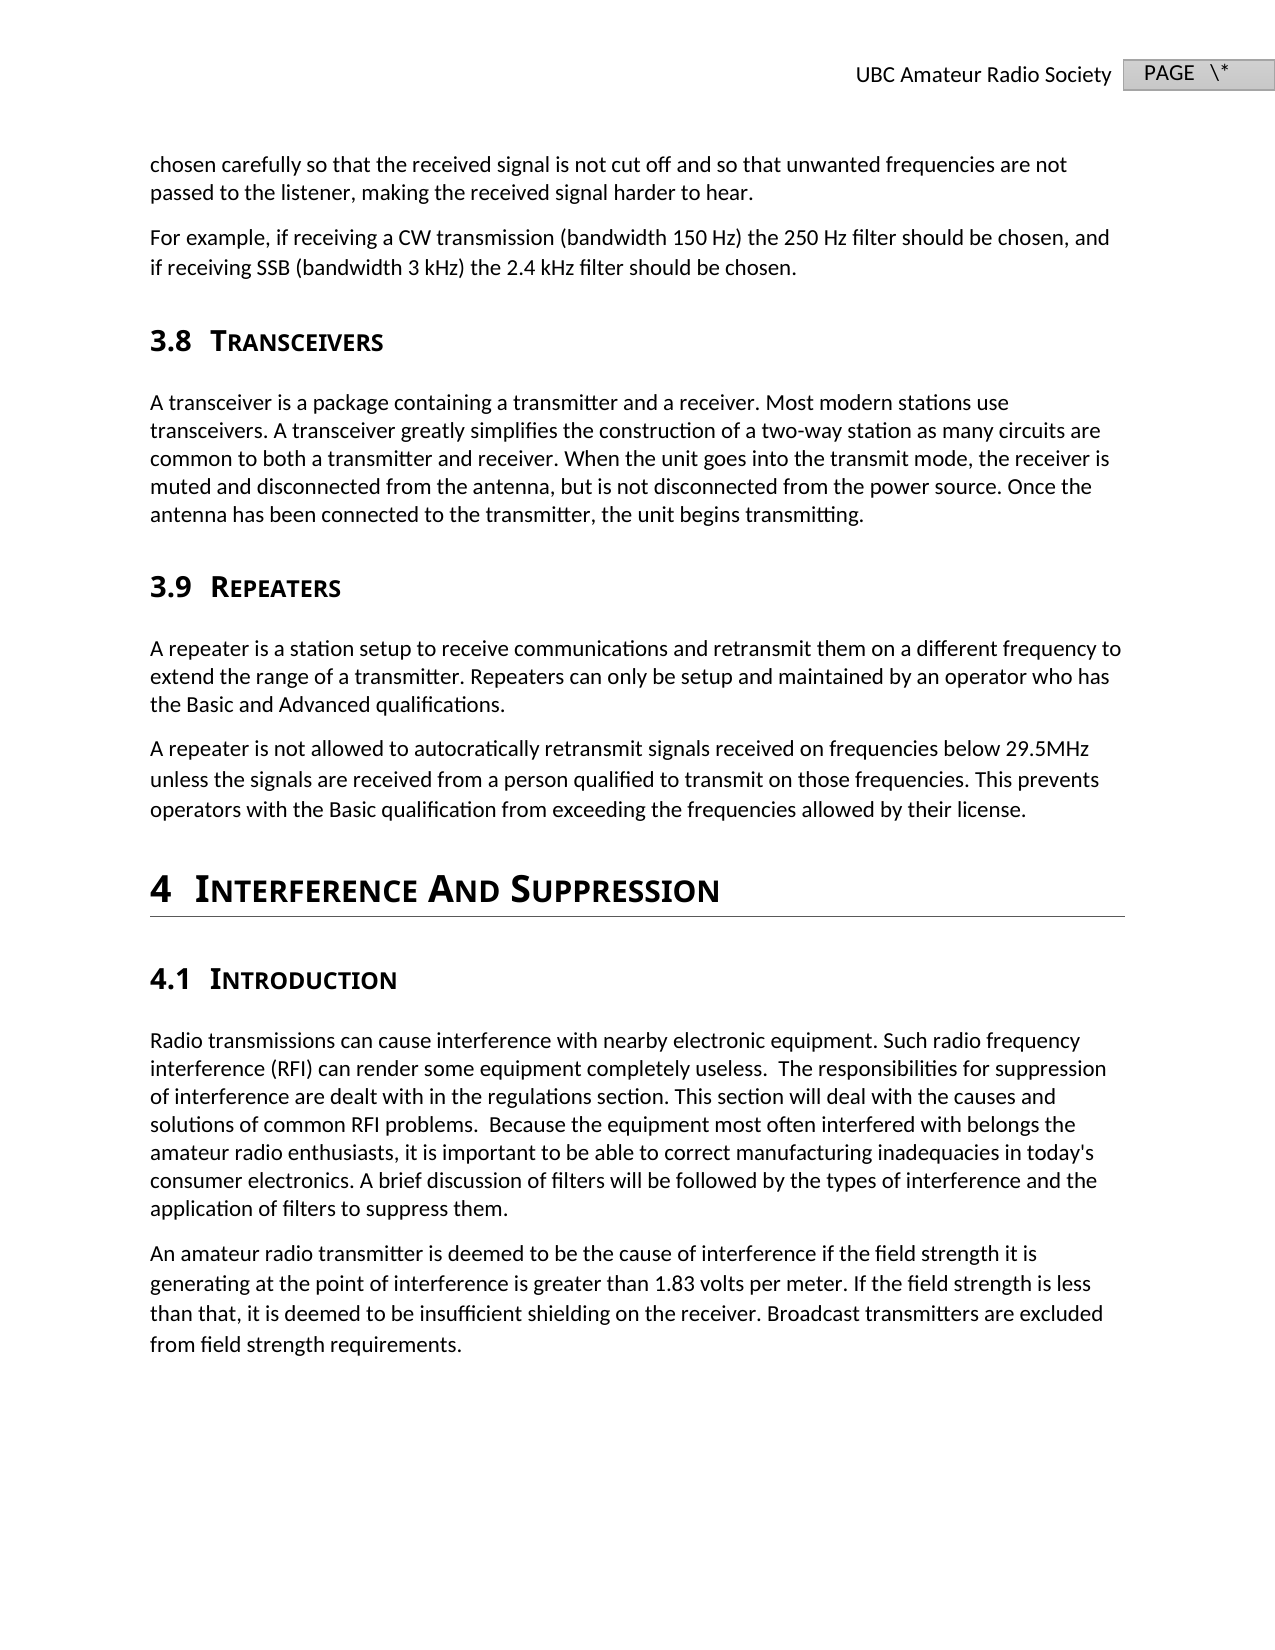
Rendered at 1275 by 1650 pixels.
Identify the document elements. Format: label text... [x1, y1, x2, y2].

text A repeater is a station setup to receive communications and retransmit them on a different frequency to extend the range of a transmitter. Repeaters can only be setup and maintained by an operator who has the Basic and Advanced qualifications. [150, 634, 1125, 718]
text Radio transmissions can cause interference with nearby electronic equipment. Such radio frequency interference (RFI) can render some equipment completely useless. The responsibilities for suppression of interference are dealt with in the regulations section. This section will deal with the causes and solutions of common RFI problems. Because the equipment most often interfered with belongs the amateur radio enthusiasts, it is important to be able to correct manufacturing inadequacies in today's consumer electronics. A brief discussion of filters will be followed by the types of interference and the application of filters to suppress them. [150, 1026, 1125, 1222]
text A repeater is not allowed to autocratically retransmit signals received on frequencies below 29.5MHz unless the signals are received from a person qualified to transmit on those frequencies. This prevents operators with the Basic qualification from exceeding the frequencies allowed by their license. [150, 734, 1125, 823]
subtitle Repeaters [150, 566, 1125, 606]
subtitle Introduction [150, 958, 1125, 998]
text A transceiver is a package containing a transmitter and a receiver. Most modern stations use transceivers. A transceiver greatly simplifies the construction of a two-way station as many circuits are common to both a transmitter and receiver. When the unit goes into the transmit mode, the receiver is muted and disconnected from the antenna, but is not disconnected from the power source. Once the antenna has been connected to the transmitter, the unit begins transmitting. [150, 388, 1125, 528]
subtitle Transceivers [150, 321, 1125, 360]
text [150, 150, 1125, 206]
text An amateur radio transmitter is deemed to be the cause of interference if the field strength it is generating at the point of interference is greater than 1.83 volts per meter. If the field strength is less than that, it is deemed to be insufficient shielding on the receiver. Broadcast transmitters are excluded from field strength requirements. [150, 1239, 1125, 1358]
subtitle Interference And Suppression [150, 863, 1125, 916]
text For example, if receiving a CW transmission (bandwidth 150 Hz) the 250 Hz filter should be chosen, and if receiving SSB (bandwidth 3 kHz) the 2.4 kHz filter should be chosen. [150, 223, 1125, 281]
